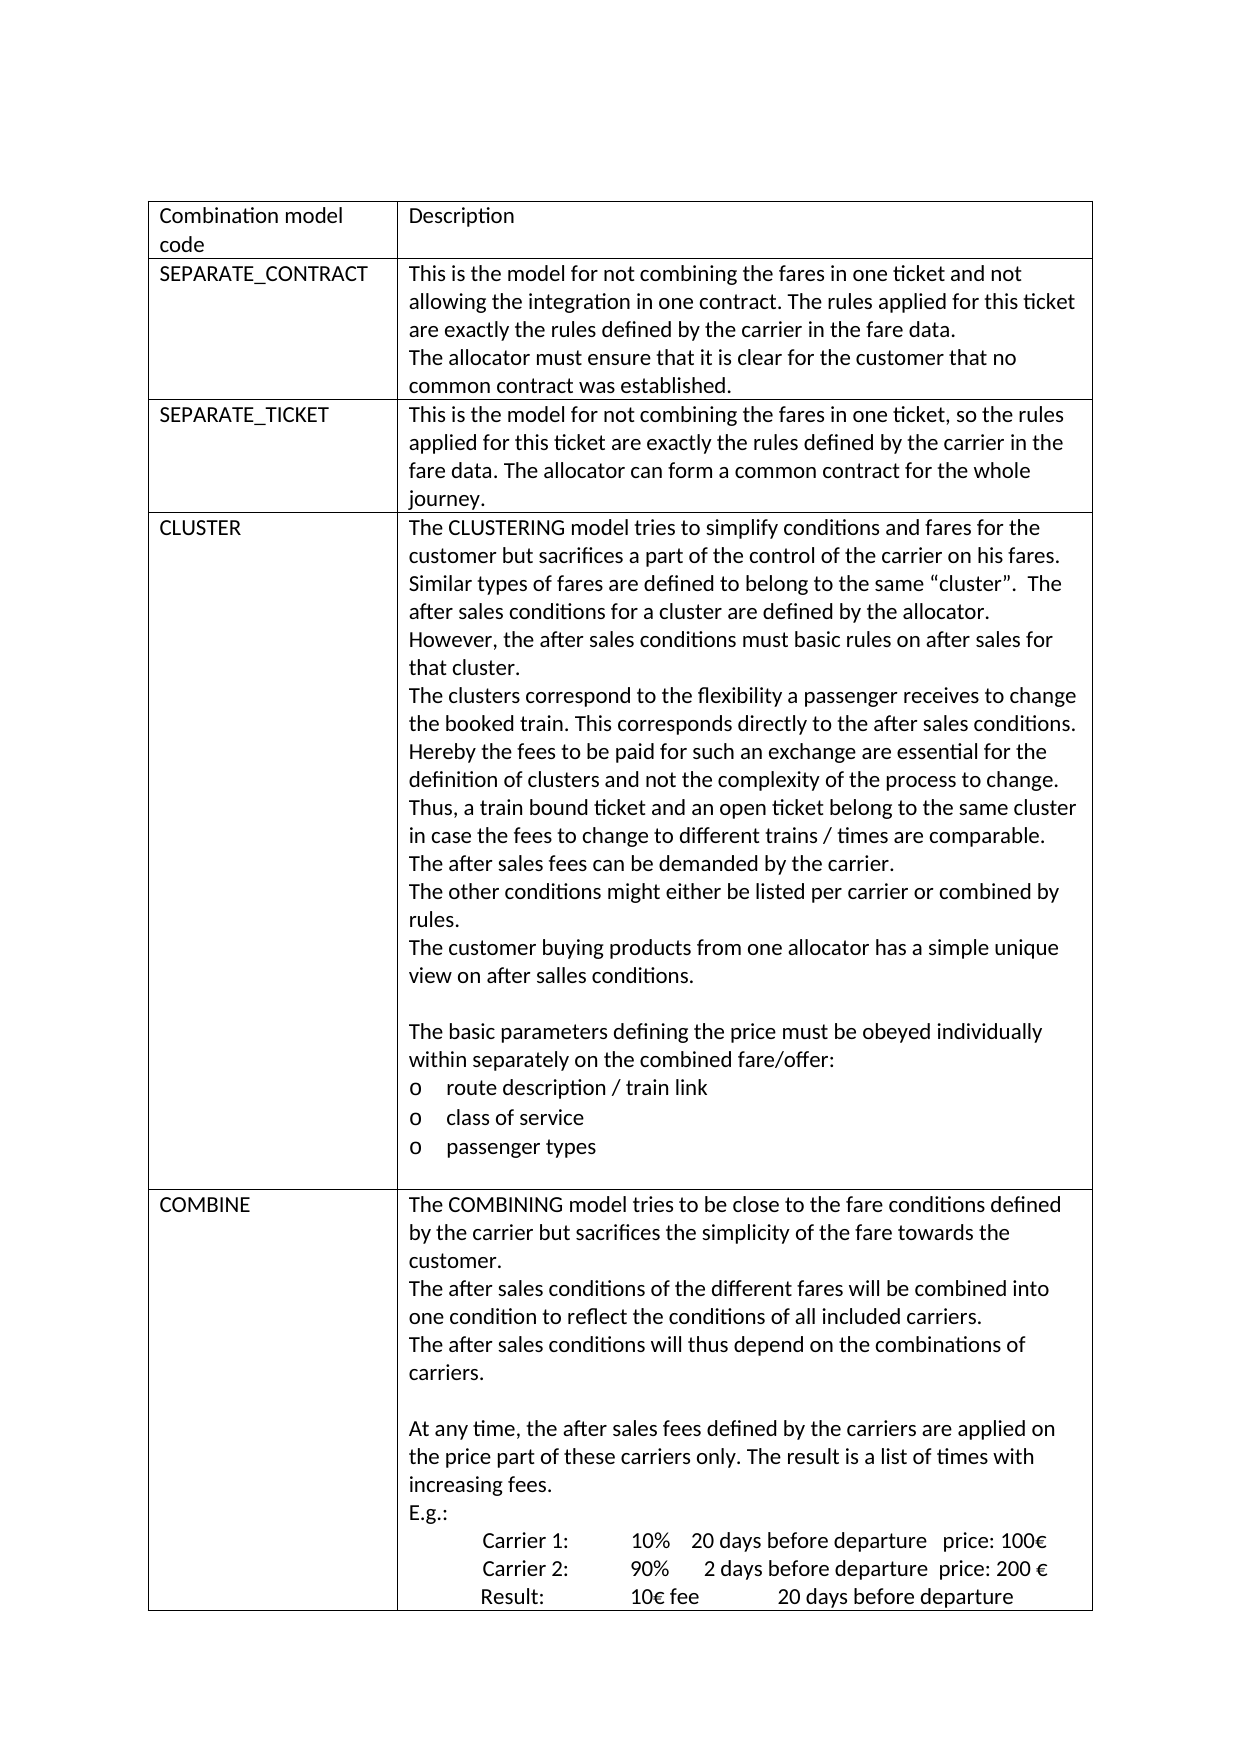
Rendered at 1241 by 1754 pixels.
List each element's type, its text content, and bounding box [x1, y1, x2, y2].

table_header Description [398, 202, 1092, 258]
table_header Combination model code [149, 202, 397, 258]
table_cell SEPARATE_CONTRACT [149, 259, 397, 399]
table_cell COMBINE [149, 1190, 397, 1610]
table_cell CLUSTER [149, 513, 397, 1189]
table_cell This is the model for not combining the fares in one ticket, so the rules applied for this ticket are exactly the rules defined by the carrier in the fare data. The allocator can form a common contract for the whole journey. [398, 400, 1092, 512]
table_cell The CLUSTERING model tries to simplify conditions and fares for the customer but sacrifices a part of the control of the carrier on his fares. Similar types of fares are defined to belong to the same “cluster”. The after sales conditions for a cluster are defined by the allocator. However, the after sales conditions must basic rules on after sales for that cluster. The clusters correspond to the flexibility a passenger receives to change the booked train. This corresponds directly to the after sales conditions. Hereby the fees to be paid for such an exchange are essential for the definition of clusters and not the complexity of the process to change. Thus, a train bound ticket and an open ticket belong to the same cluster in case the fees to change to different trains / times are comparable. The after sales fees can be demanded by the carrier. The other conditions might either be listed per carrier or combined by rules. The customer buying products from one allocator has a simple unique view on after salles conditions. The basic parameters defining the price must be obeyed individually within separately on the combined fare/offer: route description / train link class of service passenger types [398, 513, 1092, 1189]
table_cell This is the model for not combining the fares in one ticket and not allowing the integration in one contract. The rules applied for this ticket are exactly the rules defined by the carrier in the fare data. The allocator must ensure that it is clear for the customer that no common contract was established. [398, 259, 1092, 399]
table_cell SEPARATE_TICKET [149, 400, 397, 512]
